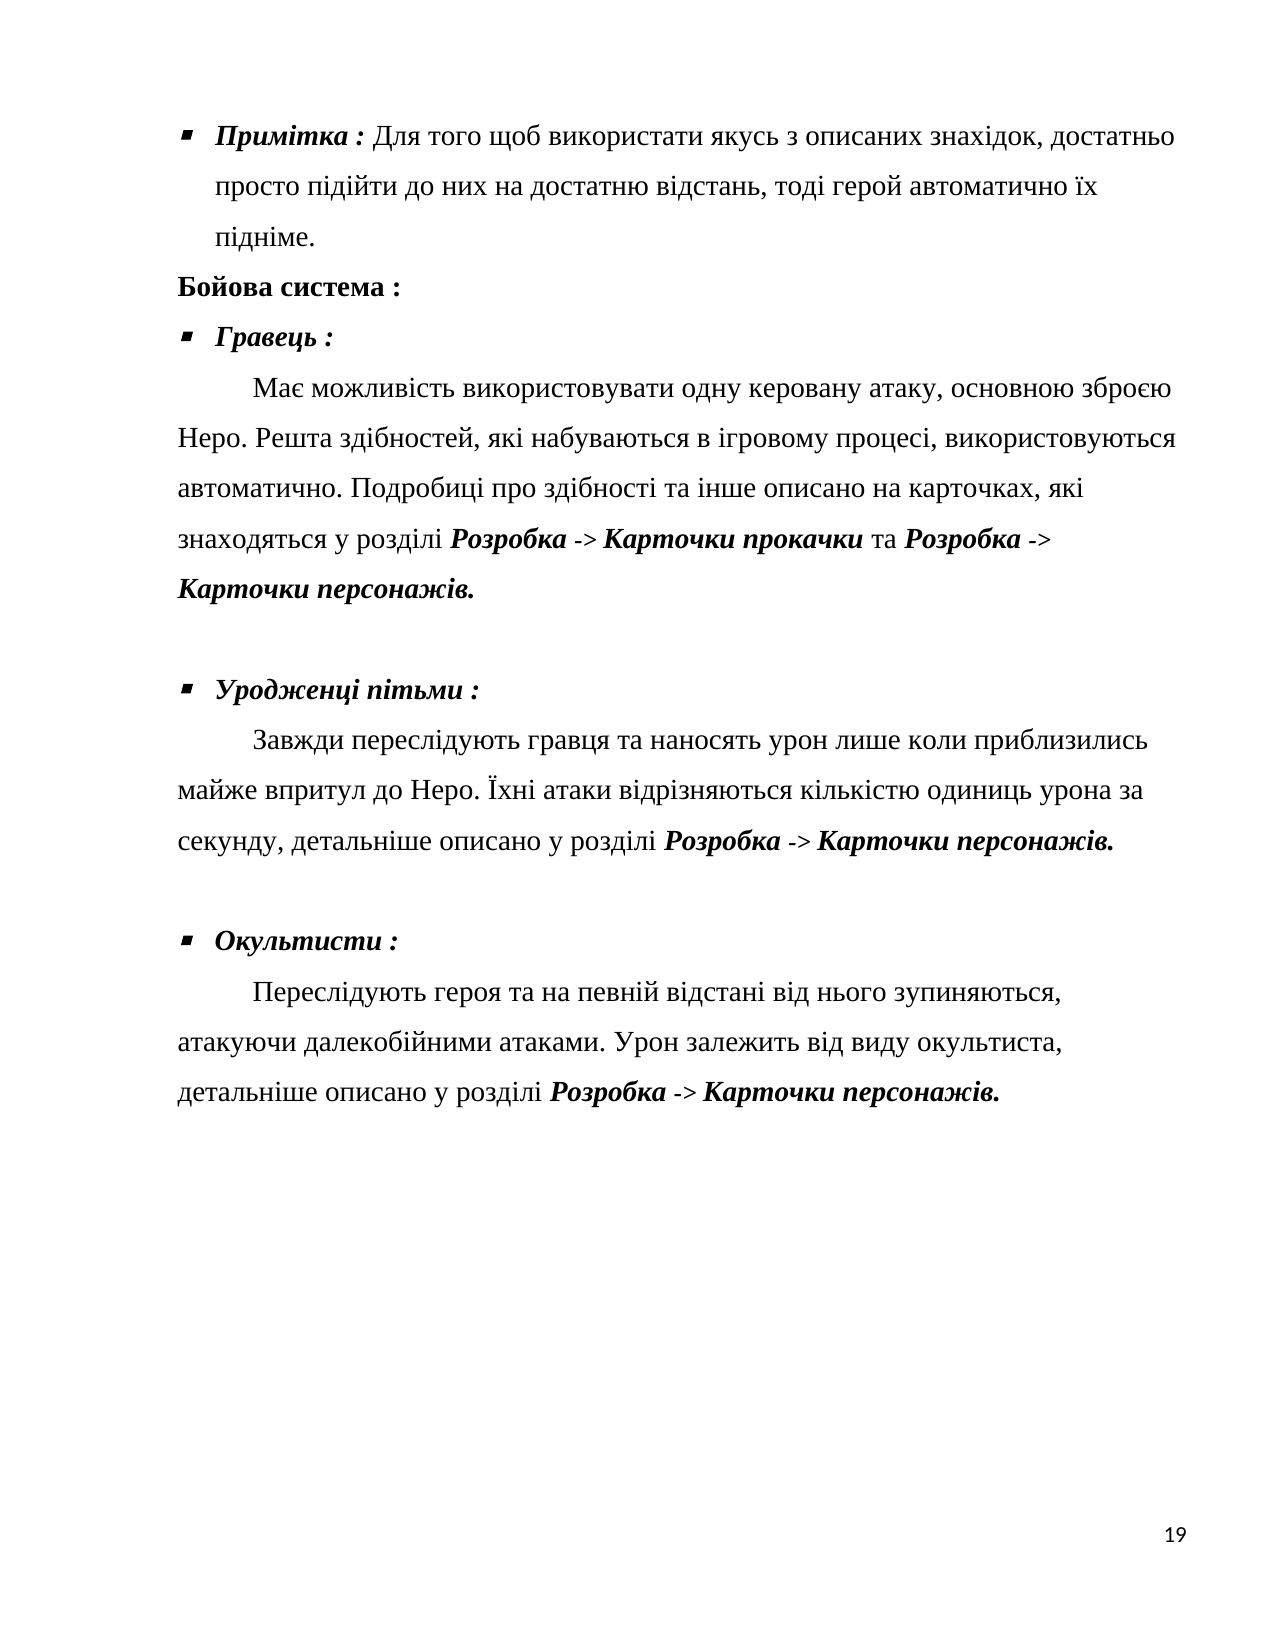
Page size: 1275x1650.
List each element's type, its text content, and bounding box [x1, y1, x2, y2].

text Має можливість використовувати одну керовану атаку, основною зброєю Неро. Решта здібностей, які набуваються в ігровому процесі, використовуються автоматично. Подробиці про здібності та інше описано на карточках, які знаходяться у розділі Розробка -> Карточки прокачки та Розробка -> Карточки персонажів. [177, 370, 1186, 605]
list Примітка : Для того щоб використати якусь з описаних знахідок, достатньо просто підійти до них на достатню відстань, тоді герой автоматично їх підніме. [177, 118, 1186, 252]
list Гравець : [177, 319, 1186, 353]
text Завжди переслідують гравця та наносять урон лише коли приблизились майже впритул до Неро. Їхні атаки відрізняються кількістю одиниць урона за секунду, детальніше описано у розділі Розробка -> Карточки персонажів. [177, 722, 1186, 856]
list Окультисти : [177, 923, 1186, 957]
list Уродженці пітьми : [177, 672, 1186, 705]
text Бойова система : [177, 269, 1186, 303]
text Переслідують героя та на певній відстані від нього зупиняються, атакуючи далекобійними атаками. Урон залежить від виду окультиста, детальніше описано у розділі Розробка -> Карточки персонажів. [177, 974, 1186, 1108]
